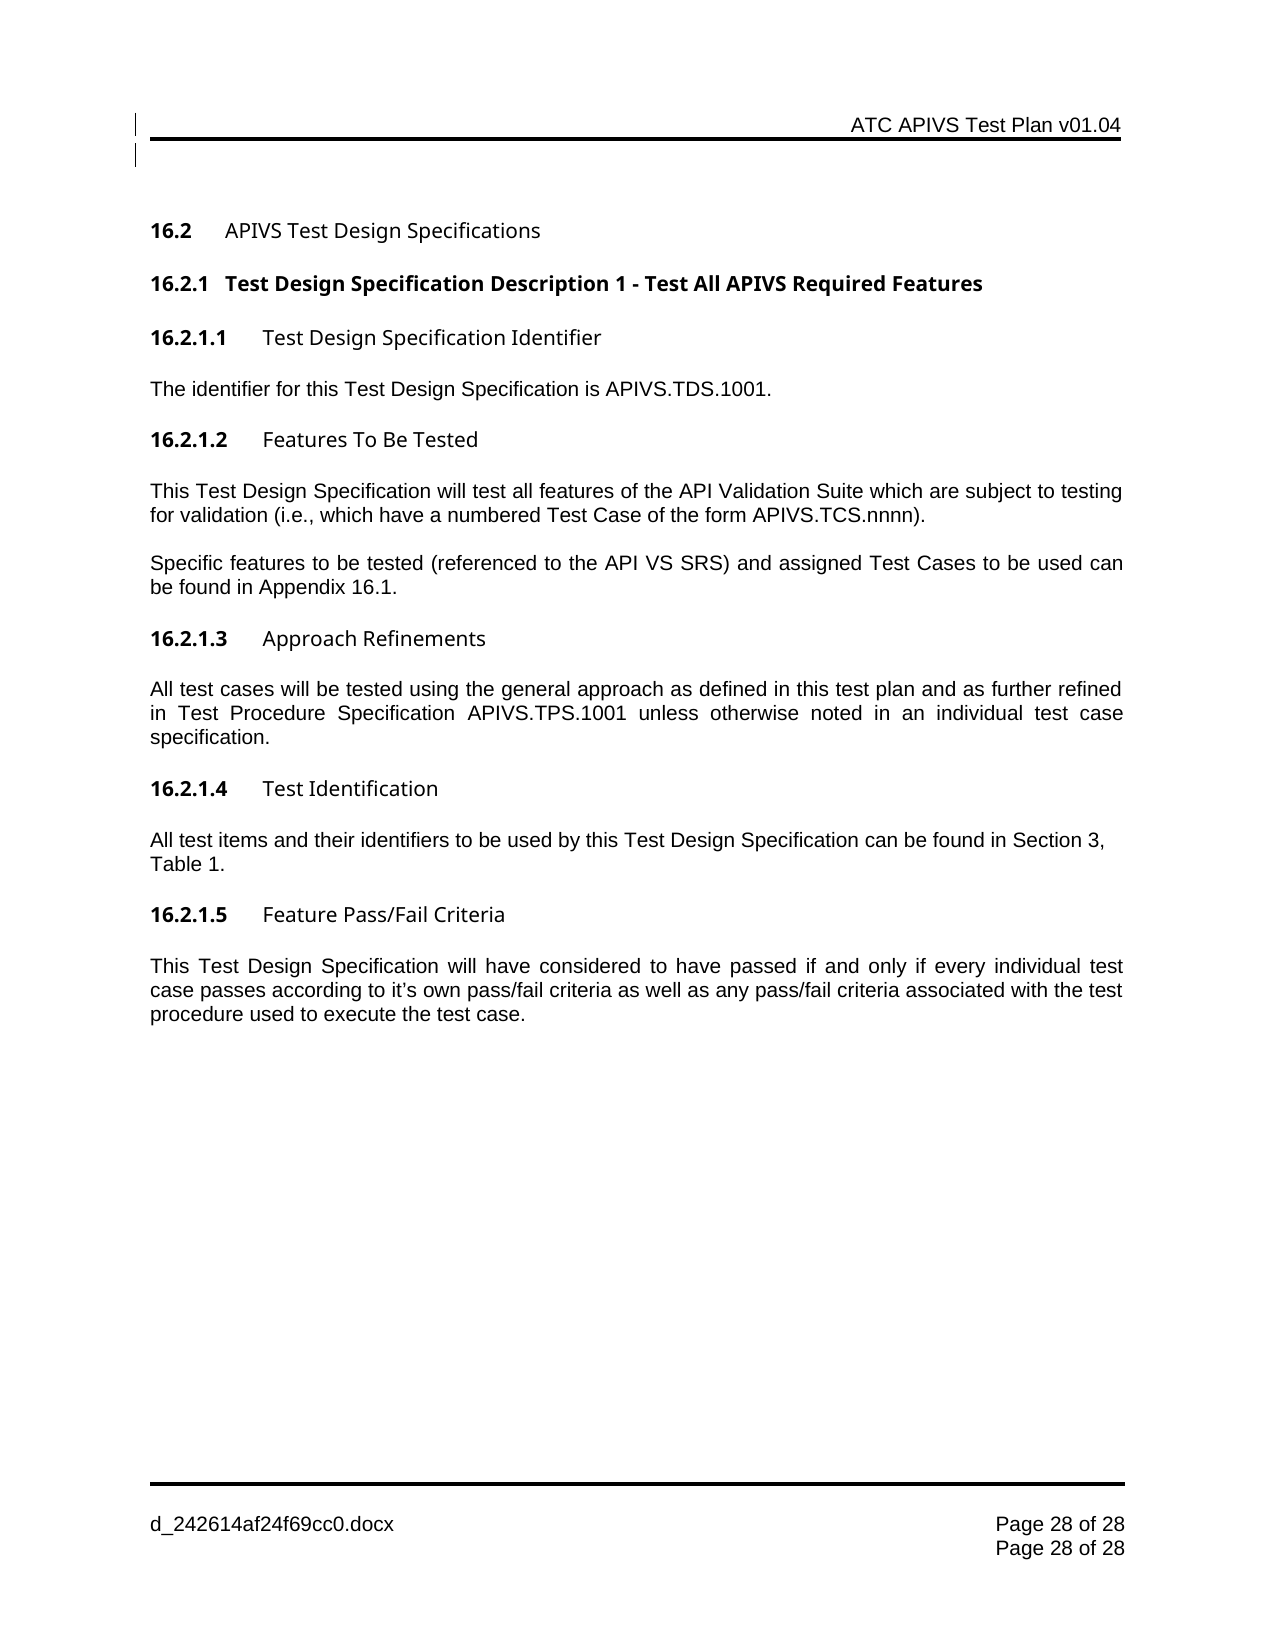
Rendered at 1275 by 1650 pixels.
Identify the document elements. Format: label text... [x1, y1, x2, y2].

text All test items and their identifiers to be used by this Test Design Specification can be found in Section 3, Table 1. [150, 827, 1125, 875]
subtitle Approach Refinements [150, 624, 1125, 652]
subtitle Test Identification [150, 774, 1125, 802]
subtitle Test Design Specification Identifier [150, 323, 1125, 351]
subtitle Test Design Specification Description 1 - Test All APIVS Required Features [150, 269, 1125, 298]
text This Test Design Specification will have considered to have passed if and only if every individual test case passes according to it’s own pass/fail criteria as well as any pass/fail criteria associated with the test procedure used to execute the test case. [150, 954, 1125, 1026]
text Specific features to be tested (referenced to the API VS SRS) and assigned Test Cases to be used can be found in Appendix 16.1. [150, 551, 1125, 599]
text The identifier for this Test Design Specification is APIVS.TDS.1001. [150, 376, 1125, 400]
text This Test Design Specification will test all features of the API Validation Suite which are subject to testing for validation (i.e., which have a numbered Test Case of the form APIVS.TCS.nnnn). [150, 479, 1125, 527]
subtitle Features To Be Tested [150, 425, 1125, 454]
subtitle APIVS Test Design Specifications [150, 216, 1125, 244]
text All test cases will be tested using the general approach as defined in this test plan and as further refined in Test Procedure Specification APIVS.TPS.1001 unless otherwise noted in an individual test case specification. [150, 677, 1125, 749]
subtitle Feature Pass/Fail Criteria [150, 900, 1125, 929]
